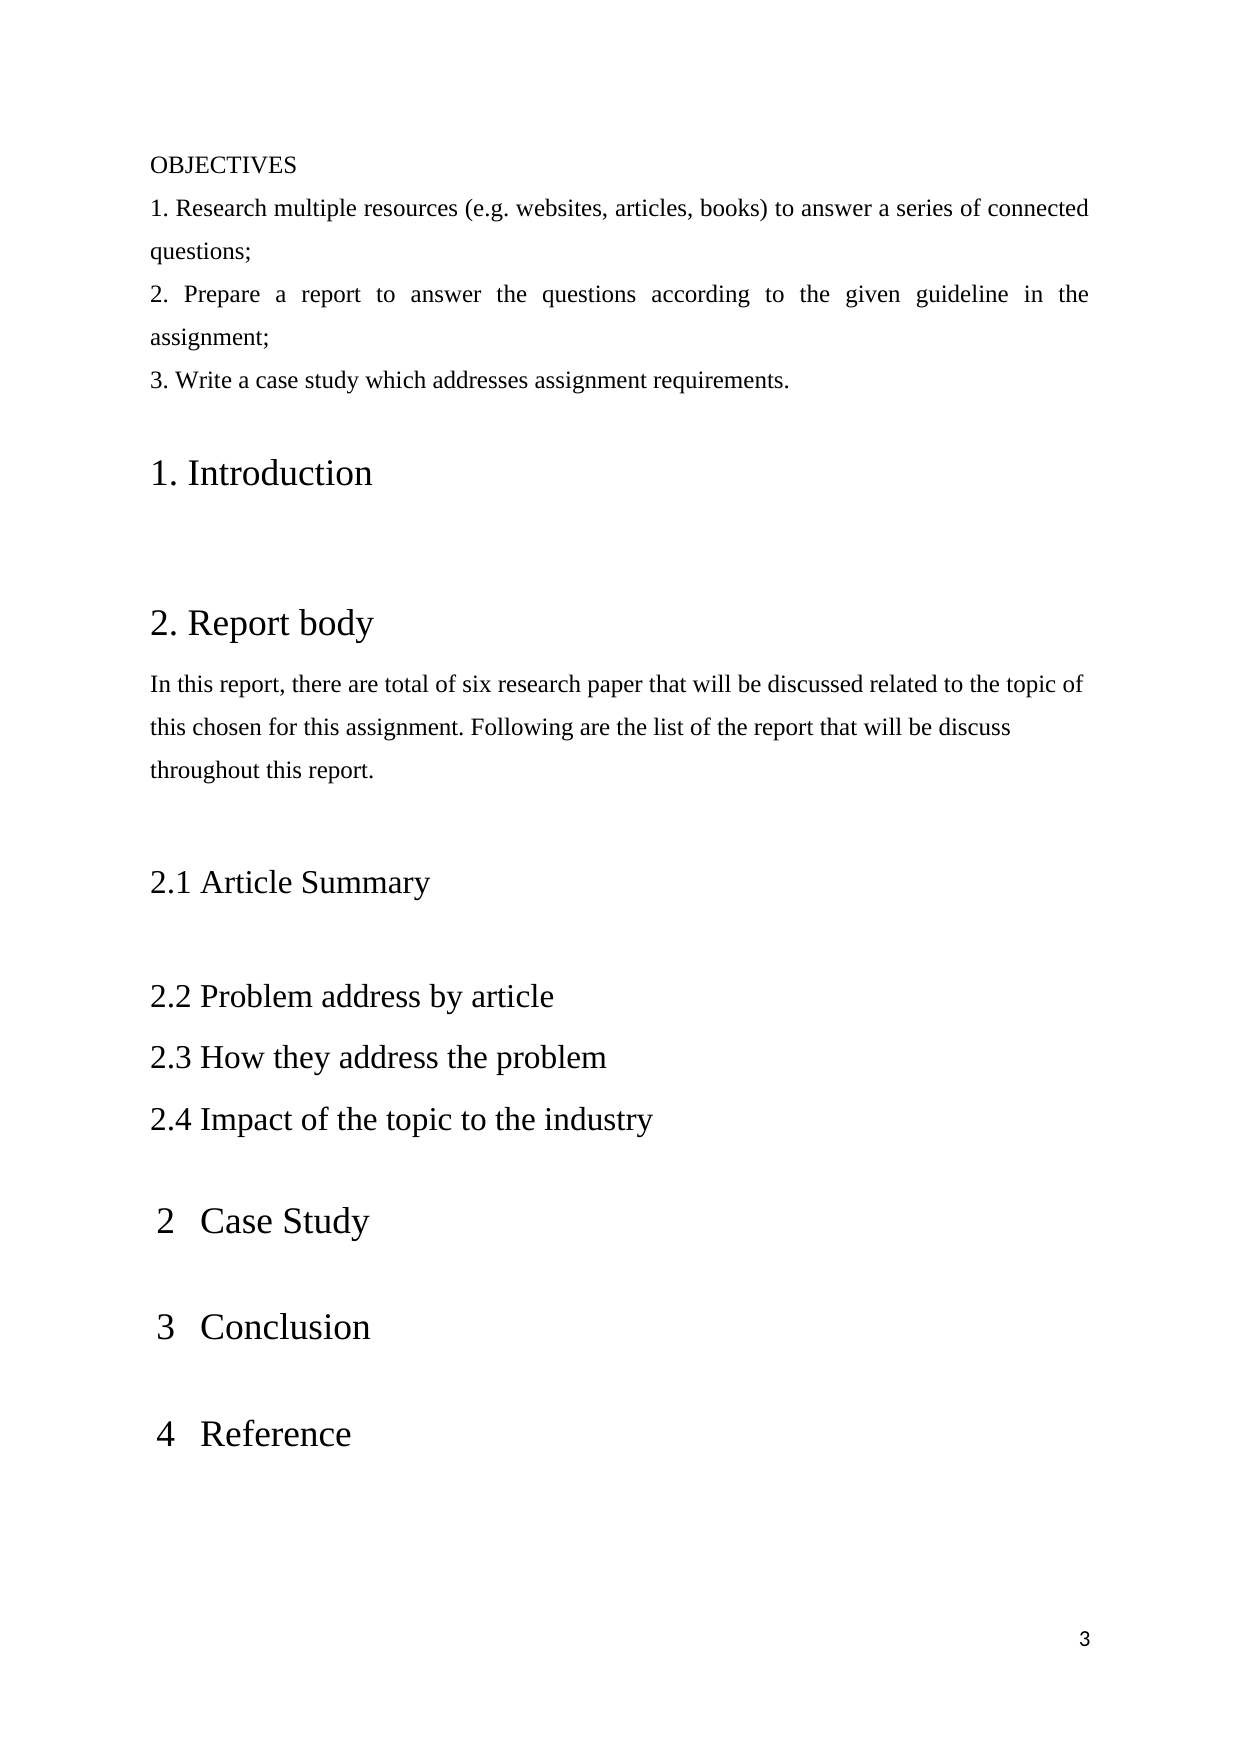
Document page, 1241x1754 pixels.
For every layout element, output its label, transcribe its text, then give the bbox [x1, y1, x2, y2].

subtitle Introduction [150, 450, 1090, 493]
subtitle Objectives [150, 150, 1090, 179]
text In this report, there are total of six research paper that will be discussed related to the topic of this chosen for this assignment. Following are the list of the report that will be discuss throughout this report. [150, 669, 1090, 784]
subtitle Conclusion [156, 1305, 1090, 1348]
subtitle 2.2 Problem address by article [150, 976, 1090, 1014]
subtitle Report body [150, 600, 1090, 643]
subtitle Article Summary [150, 862, 1090, 901]
text 1. Research multiple resources (e.g. websites, articles, books) to answer a series of connected questions; 2. Prepare a report to answer the questions according to the given guideline in the assignment; 3. Write a case study which addresses assignment requirements. [150, 193, 1090, 394]
subtitle Case Study [156, 1198, 1090, 1241]
subtitle Reference [156, 1411, 1090, 1454]
subtitle 2.3 How they address the problem [150, 1037, 1090, 1076]
subtitle 2.4 Impact of the topic to the industry [150, 1099, 1090, 1137]
